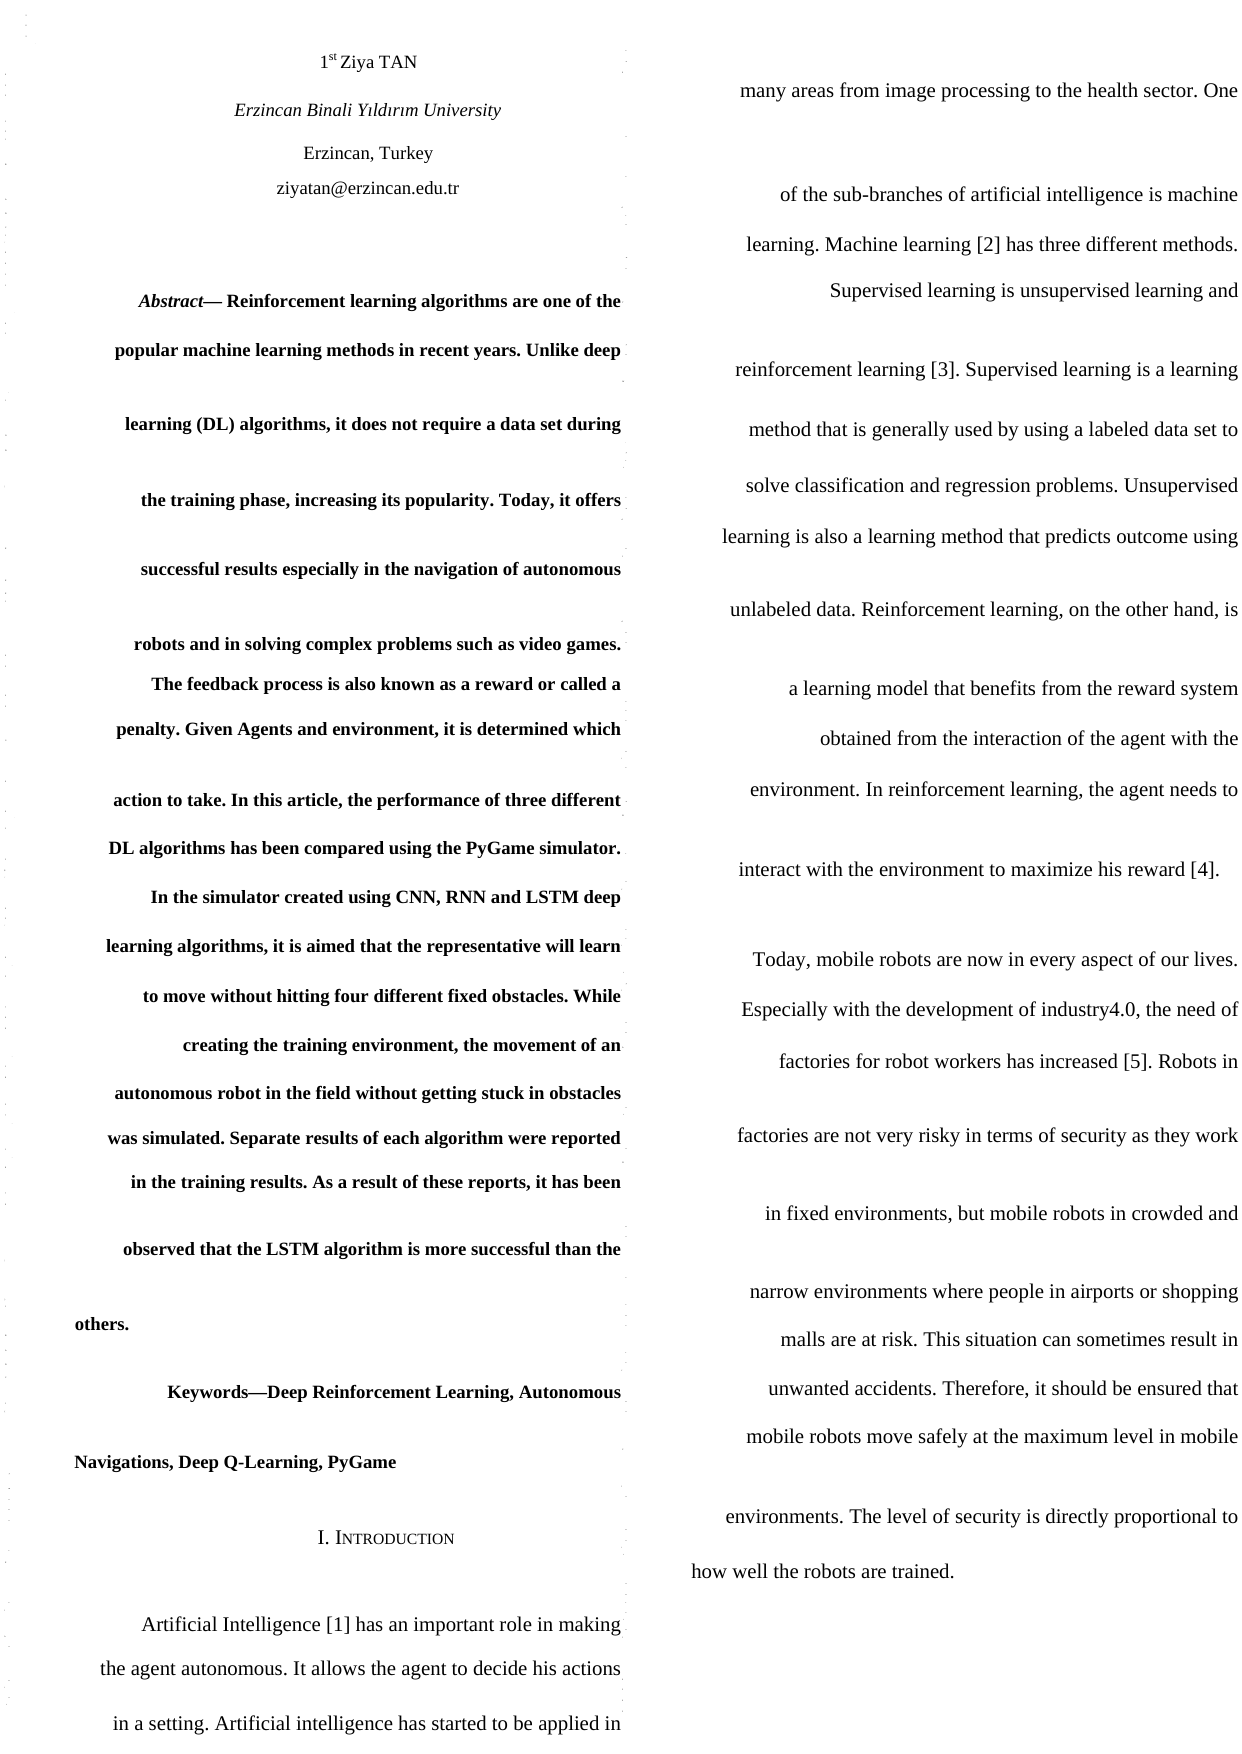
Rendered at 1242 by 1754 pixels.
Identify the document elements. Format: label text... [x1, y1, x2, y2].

text narrow environments where people in airports or shopping [621, 1279, 1238, 1303]
text factories are not very risky in terms of security as they work [621, 1123, 1238, 1147]
text malls are at risk. This situation can sometimes result in [621, 1327, 1238, 1351]
text successful results especially in the navigation of autonomous [4, 558, 621, 580]
text penalty. Given Agents and environment, it is determined which [4, 717, 621, 739]
text mobile robots move safely at the maximum level in mobile [621, 1424, 1238, 1448]
text how well the robots are trained. [691, 1559, 1238, 1583]
text creating the training environment, the movement of an [4, 1034, 621, 1055]
text autonomous robot in the field without getting stuck in obstacles [4, 1082, 621, 1103]
text learning is also a learning method that predicts outcome using [621, 524, 1238, 548]
text method that is generally used by using a labeled data set to [621, 417, 1238, 441]
text obtained from the interaction of the agent with the [621, 726, 1238, 750]
text of the sub-branches of artificial intelligence is machine [621, 182, 1238, 206]
text to move without hitting four different fixed obstacles. While [4, 985, 621, 1006]
text learning. Machine learning [2] has three different methods. [621, 232, 1238, 256]
text unlabeled data. Reinforcement learning, on the other hand, is [621, 597, 1238, 621]
text Especially with the development of industry4.0, the need of [621, 997, 1238, 1021]
text I. INTRODUCTION [4, 1525, 454, 1549]
text Navigations, Deep Q-Learning, PyGame [74, 1451, 621, 1472]
text a learning model that benefits from the reward system [621, 676, 1238, 700]
text learning (DL) algorithms, it does not require a data set during [4, 413, 621, 435]
text The feedback process is also known as a reward or called a [4, 673, 621, 694]
text environments. The level of security is directly proportional to [621, 1504, 1238, 1528]
text reinforcement learning [3]. Supervised learning is a learning [621, 356, 1238, 381]
text In the simulator created using CNN, RNN and LSTM deep [4, 886, 621, 907]
text factories for robot workers has increased [5]. Robots in [621, 1049, 1238, 1073]
text 1st Ziya TAN [4, 49, 417, 73]
text environment. In reinforcement learning, the agent needs to [621, 776, 1238, 801]
text Erzincan Binali Yıldırım University [4, 99, 501, 120]
text Today, mobile robots are now in every aspect of our lives. [621, 947, 1238, 971]
text in the training results. As a result of these reports, it has been [4, 1171, 621, 1192]
text interact with the environment to maximize his reward [4]. [621, 857, 1220, 881]
text robots and in solving complex problems such as video games. [4, 633, 621, 655]
text ziyatan@erzincan.edu.tr [4, 177, 459, 198]
text Artificial Intelligence [1] has an important role in making [4, 1612, 621, 1636]
text popular machine learning methods in recent years. Unlike deep [4, 339, 621, 361]
text Abstract— Reinforcement learning algorithms are one of the [4, 290, 621, 311]
text was simulated. Separate results of each algorithm were reported [4, 1127, 621, 1148]
text solve classification and regression problems. Unsupervised [621, 473, 1238, 497]
text others. [74, 1313, 621, 1335]
text unwanted accidents. Therefore, it should be ensured that [621, 1376, 1238, 1400]
text many areas from image processing to the health sector. One [621, 78, 1238, 102]
text in a setting. Artificial intelligence has started to be applied in [4, 1711, 621, 1735]
text learning algorithms, it is aimed that the representative will learn [4, 935, 621, 957]
text Keywords—Deep Reinforcement Learning, Autonomous [4, 1381, 621, 1402]
text the training phase, increasing its popularity. Today, it offers [4, 489, 621, 511]
text Erzincan, Turkey [4, 142, 433, 163]
text Supervised learning is unsupervised learning and [621, 278, 1238, 302]
text action to take. In this article, the performance of three different [4, 789, 621, 810]
text in fixed environments, but mobile robots in crowded and [621, 1201, 1238, 1225]
text the agent autonomous. It allows the agent to decide his actions [4, 1656, 621, 1680]
text DL algorithms has been compared using the PyGame simulator. [4, 837, 621, 858]
text observed that the LSTM algorithm is more successful than the [4, 1238, 621, 1259]
